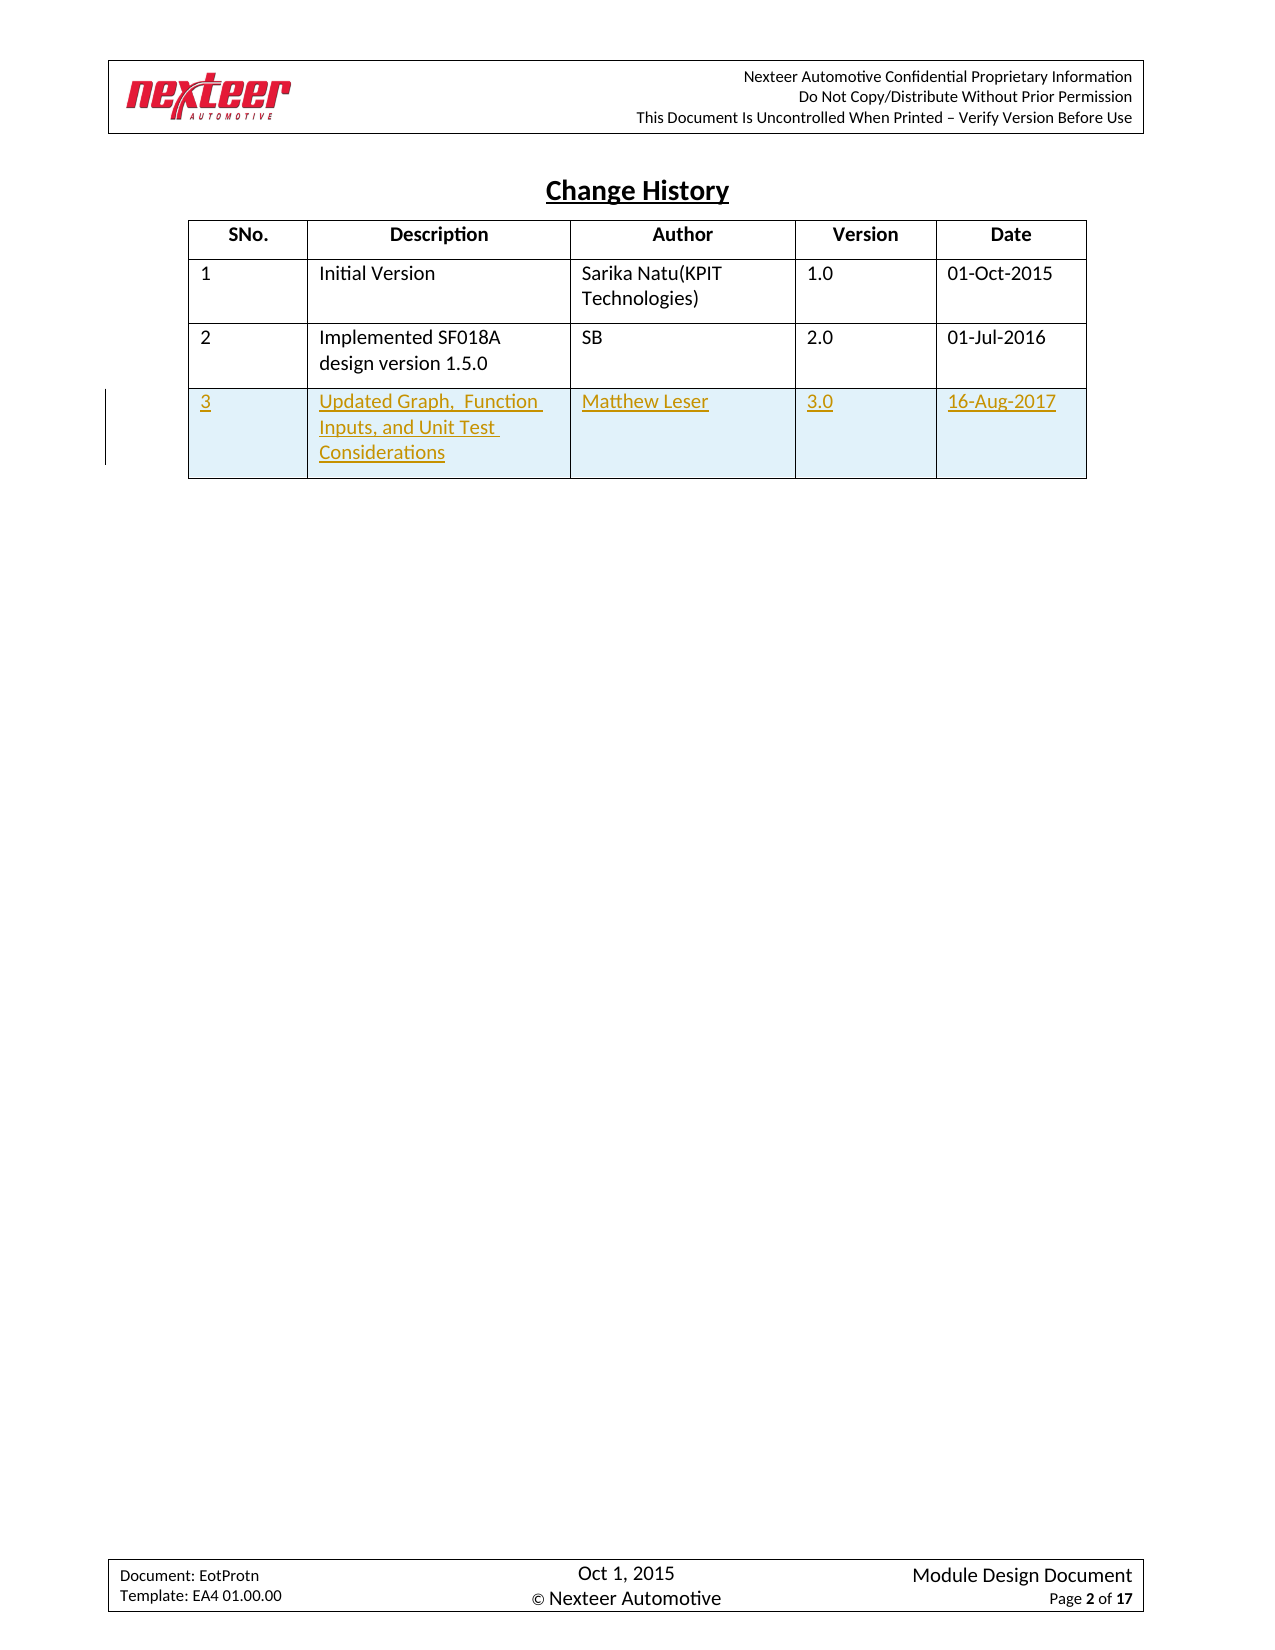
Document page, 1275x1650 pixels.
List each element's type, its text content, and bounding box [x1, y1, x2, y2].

table_cell Initial Version [308, 260, 570, 323]
table_header Version [796, 221, 936, 259]
table_cell 1 [189, 260, 307, 323]
table_cell SB [571, 324, 795, 388]
table_cell 1.0 [796, 260, 936, 323]
table_cell 2 [189, 324, 307, 388]
table_cell Sarika Natu(KPIT Technologies) [571, 260, 795, 323]
text Change History [120, 172, 1155, 207]
table_header Date [937, 221, 1086, 259]
table_header Author [571, 221, 795, 259]
table_header SNo. [189, 221, 307, 259]
picture [120, 61, 295, 133]
table_cell 2.0 [796, 324, 936, 388]
table_cell Implemented SF018A design version 1.5.0 [308, 324, 570, 388]
table_cell 01-Jul-2016 [937, 324, 1086, 388]
table_header Description [308, 221, 570, 259]
table_cell 01-Oct-2015 [937, 260, 1086, 323]
